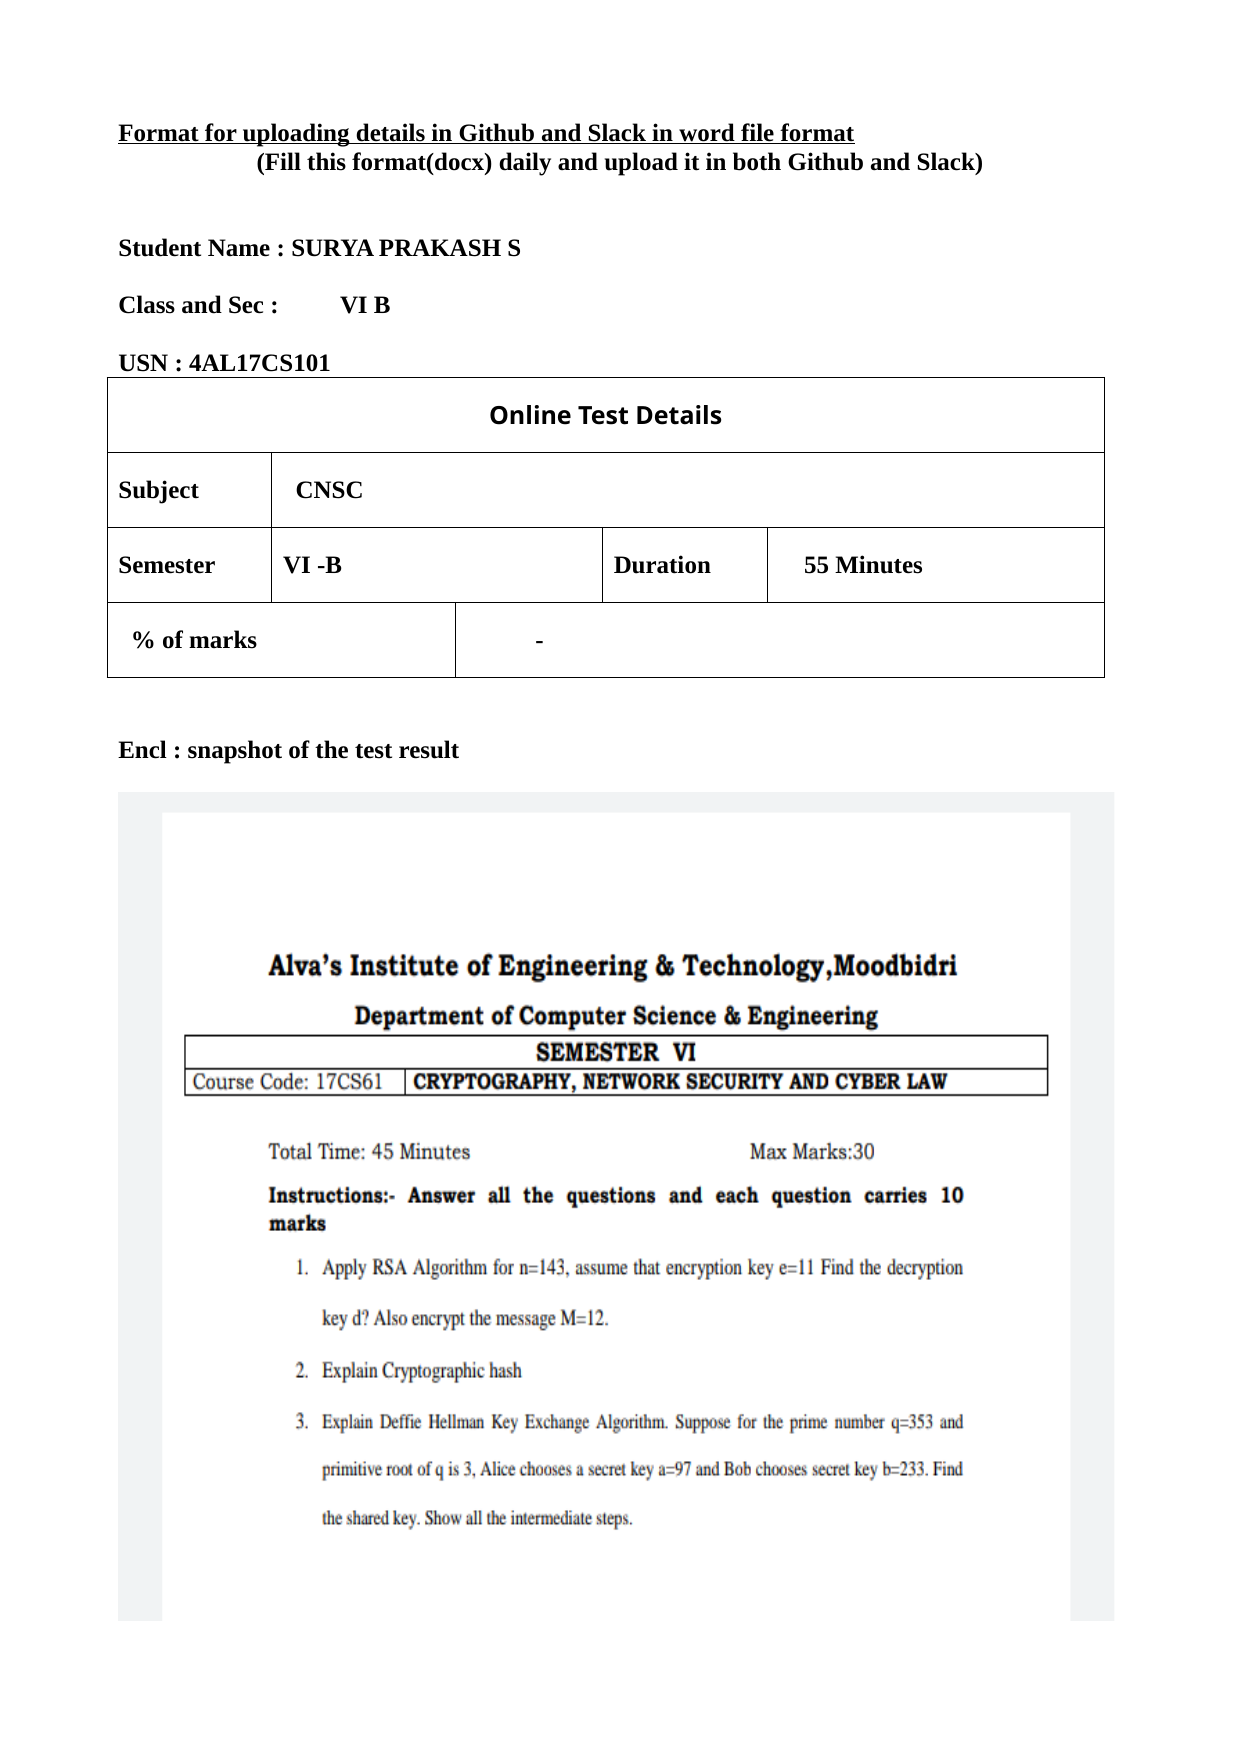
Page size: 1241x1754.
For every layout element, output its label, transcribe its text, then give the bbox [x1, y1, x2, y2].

table_cell Subject [108, 453, 271, 527]
table_cell % of marks [108, 603, 455, 677]
text Format for uploading details in Github and Slack in word file format [118, 118, 1122, 147]
text Student Name : SURYA PRAKASH S [118, 233, 1122, 262]
text (Fill this format(docx) daily and upload it in both Github and Slack) [118, 147, 1122, 176]
table_cell 55 Minutes [768, 528, 1104, 602]
picture [118, 792, 1115, 1621]
text USN : 4AL17CS101 [118, 348, 1122, 377]
table_cell Semester [108, 528, 271, 602]
text Class and Sec : VI B [118, 291, 1122, 319]
table_header Online Test Details [108, 378, 1104, 452]
table_cell CNSC [272, 453, 1104, 527]
table_cell Duration [603, 528, 767, 602]
table_cell VI -B [272, 528, 602, 602]
table_cell - [456, 603, 1104, 677]
text Encl : snapshot of the test result [118, 735, 1122, 764]
